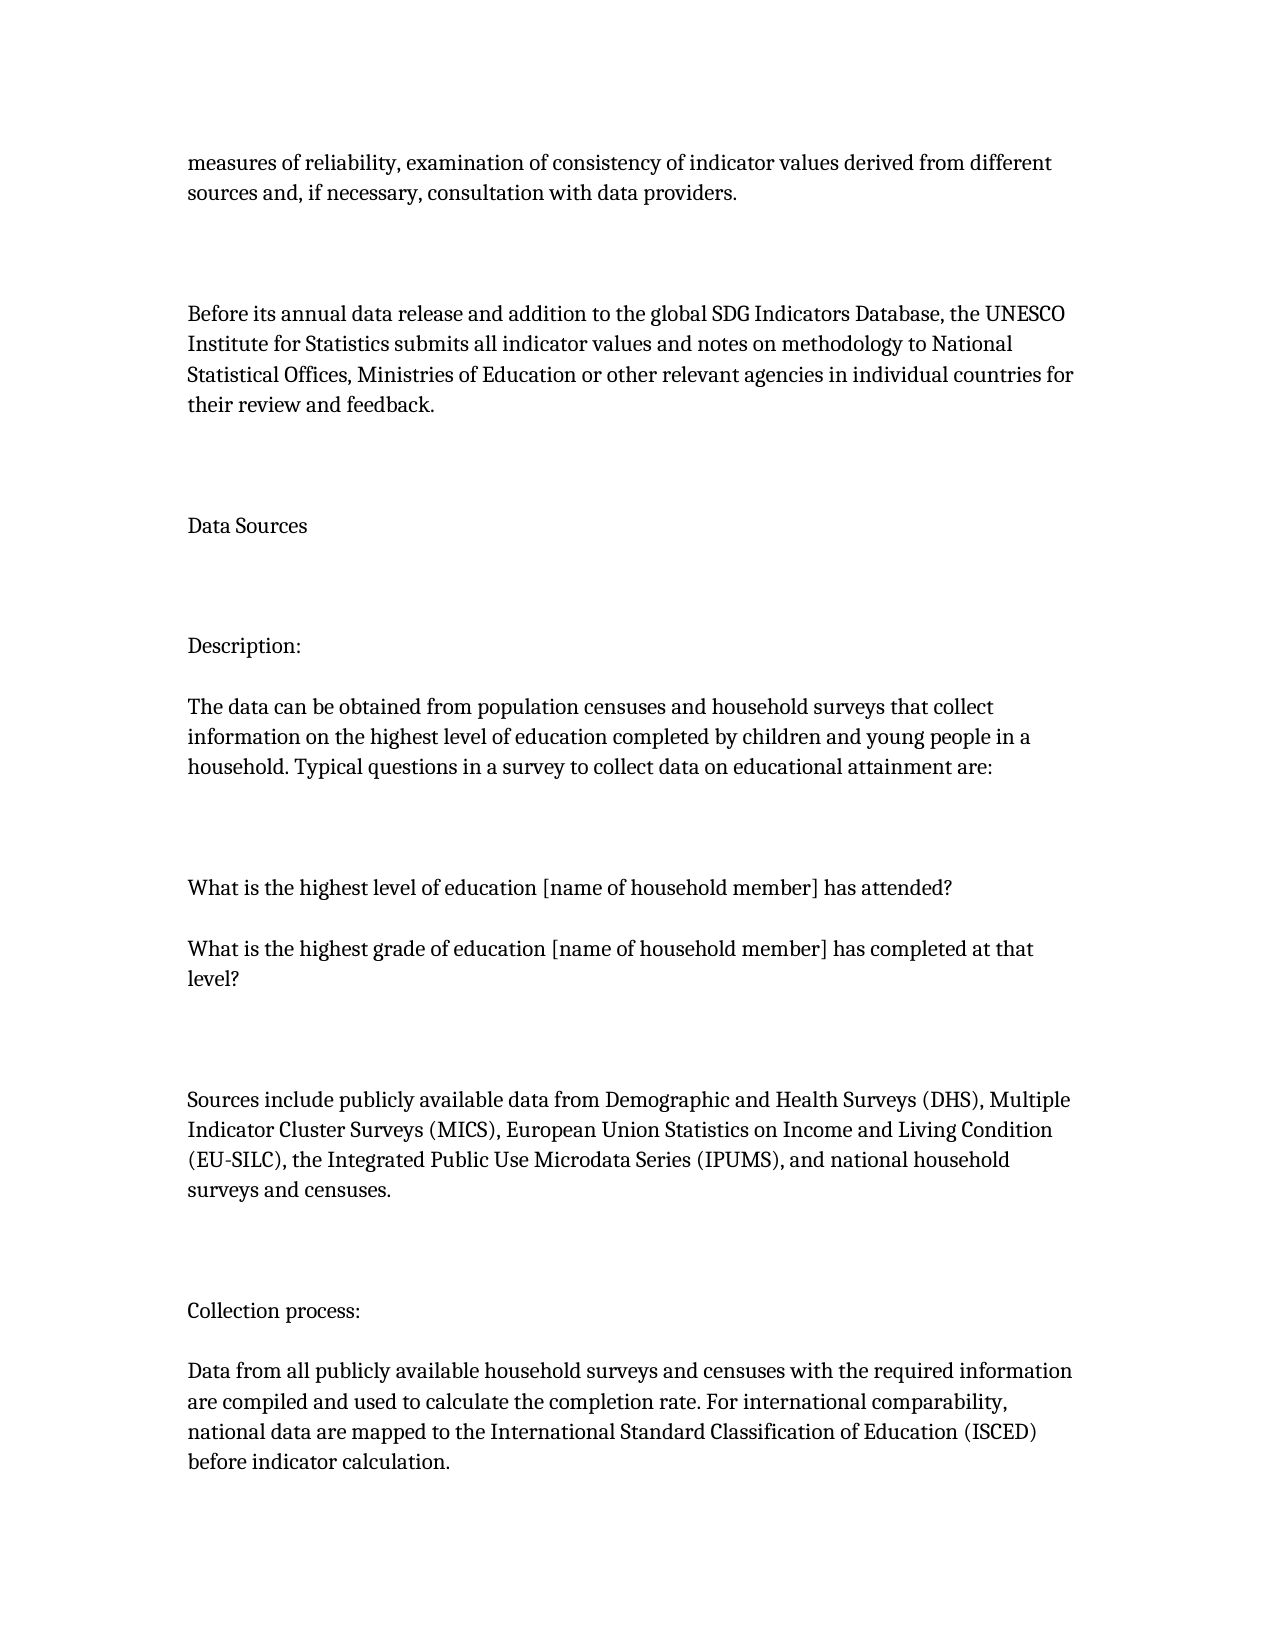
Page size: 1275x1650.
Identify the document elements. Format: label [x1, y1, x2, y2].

text [187, 150, 1087, 1475]
